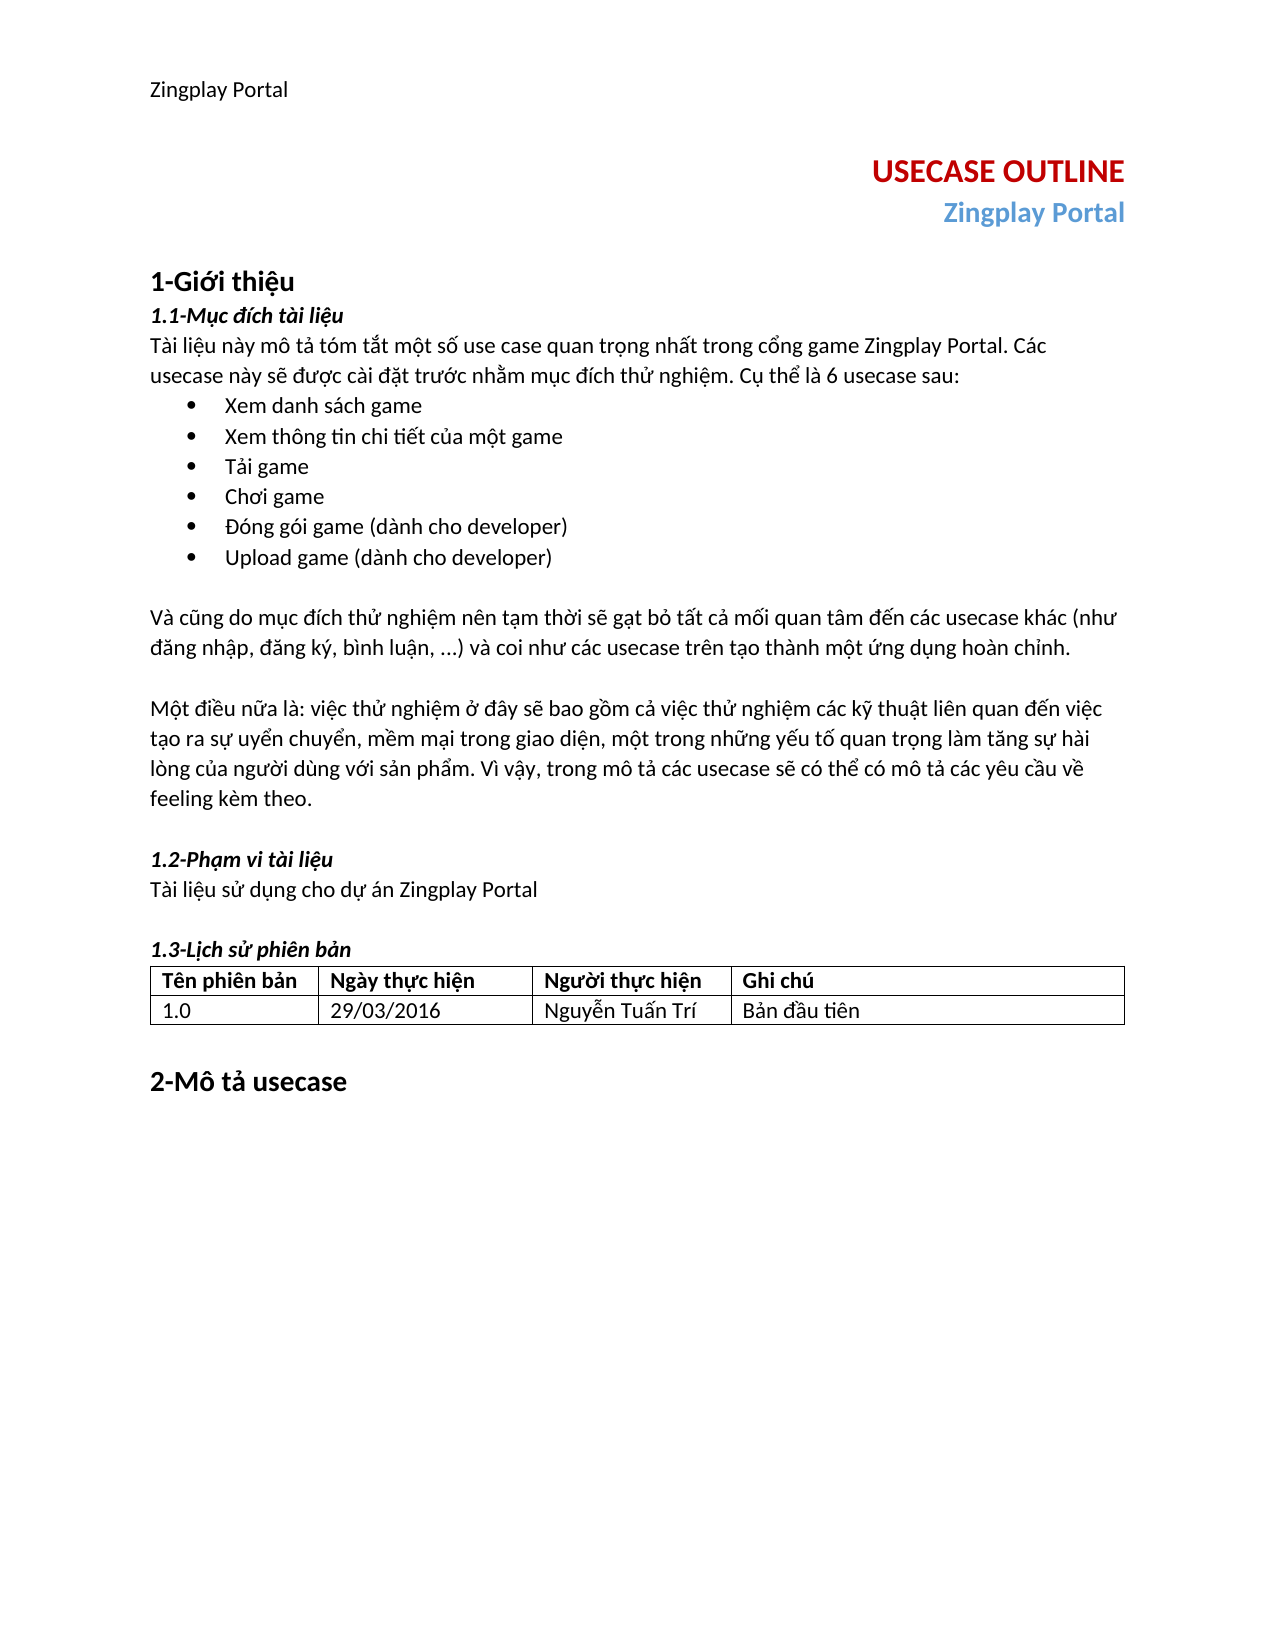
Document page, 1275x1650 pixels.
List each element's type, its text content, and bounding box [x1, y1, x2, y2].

text 1.2-Phạm vi tài liệu [150, 845, 1125, 873]
text Tài liệu sử dụng cho dự án Zingplay Portal [150, 875, 1125, 903]
table_header Ngày thực hiện [319, 967, 532, 995]
table_cell Bản đầu tiên [732, 996, 1124, 1024]
text Một điều nữa là: việc thử nghiệm ở đây sẽ bao gồm cả việc thử nghiệm các kỹ thuật liên quan đến việc tạo ra sự uyển chuyển, mềm mại trong giao diện, một trong những yếu tố quan trọng làm tăng sự hài lòng của người dùng với sản phẩm. Vì vậy, trong mô tả các usecase sẽ có thể có mô tả các yêu cầu về feeling kèm theo. [150, 694, 1125, 812]
text Zingplay Portal [150, 194, 1125, 229]
table_header Ghi chú [732, 967, 1124, 995]
text Và cũng do mục đích thử nghiệm nên tạm thời sẽ gạt bỏ tất cả mối quan tâm đến các usecase khác (như đăng nhập, đăng ký, bình luận, ...) và coi như các usecase trên tạo thành một ứng dụng hoàn chỉnh. [150, 603, 1125, 661]
text 1-Giới thiệu [150, 263, 1125, 298]
text Tài liệu này mô tả tóm tắt một số use case quan trọng nhất trong cổng game Zingplay Portal. Các usecase này sẽ được cài đặt trước nhằm mục đích thử nghiệm. Cụ thể là 6 usecase sau: [150, 331, 1125, 389]
text 2-Mô tả usecase [150, 1063, 1125, 1099]
table_header Người thực hiện [533, 967, 731, 995]
list Xem thông tin chi tiết của một game [187, 422, 1125, 450]
table_header Tên phiên bản [151, 967, 318, 995]
text USECASE OUTLINE [150, 150, 1125, 191]
list Chơi game [187, 482, 1125, 510]
list Upload game (dành cho developer) [187, 543, 1125, 571]
text 1.1-Mục đích tài liệu [150, 301, 1125, 329]
table_cell Nguyễn Tuấn Trí [533, 996, 731, 1024]
table_cell 1.0 [151, 996, 318, 1024]
table_cell 29/03/2016 [319, 996, 532, 1024]
text 1.3-Lịch sử phiên bản [150, 935, 1125, 963]
list Tải game [187, 452, 1125, 480]
list Đóng gói game (dành cho developer) [187, 512, 1125, 541]
list Xem danh sách game [187, 392, 1125, 420]
